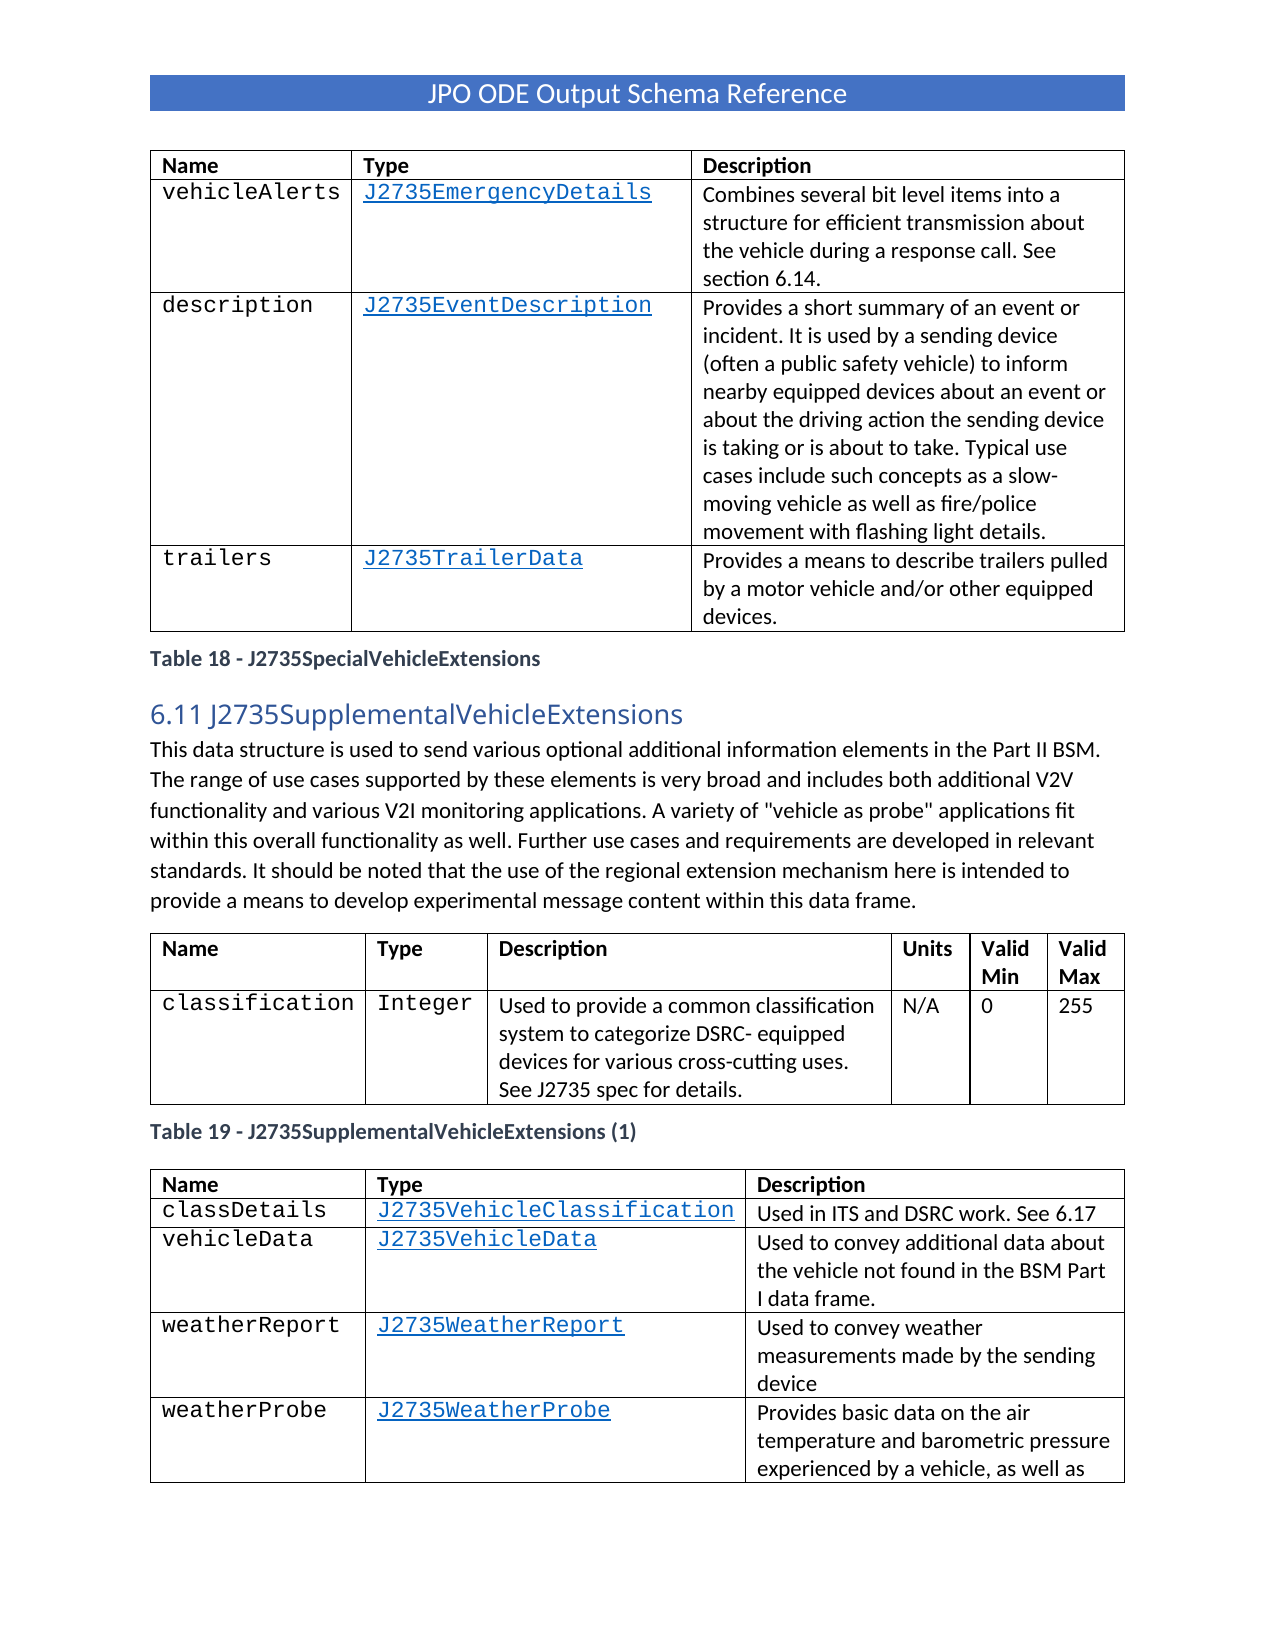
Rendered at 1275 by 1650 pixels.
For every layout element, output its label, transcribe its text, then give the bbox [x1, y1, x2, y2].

table_cell J2735TrailerData [352, 546, 691, 631]
table_header Name [151, 934, 365, 990]
text Table 18 - J2735SpecialVehicleExtensions [150, 644, 1125, 672]
table_cell 255 [1048, 991, 1124, 1103]
table_cell Integer [366, 991, 487, 1103]
table_header Type [366, 1170, 745, 1198]
table_cell Used in ITS and DSRC work. See 6.17 [746, 1199, 1124, 1227]
table_header Description [746, 1170, 1124, 1198]
table_cell weatherReport [151, 1313, 365, 1397]
text Table 19 - J2735SupplementalVehicleExtensions (1) [150, 1117, 1125, 1145]
text This data structure is used to send various optional additional information elements in the Part II BSM. The range of use cases supported by these elements is very broad and includes both additional V2V functionality and various V2I monitoring applications. A variety of "vehicle as probe" applications fit within this overall functionality as well. Further use cases and requirements are developed in relevant standards. It should be noted that the use of the regional extension mechanism here is intended to provide a means to develop experimental message content within this data frame. [150, 735, 1125, 914]
table_cell Used to convey additional data about the vehicle not found in the BSM Part I data frame. [746, 1228, 1124, 1312]
table_cell J2735EmergencyDetails [352, 180, 691, 292]
table_header Name [151, 151, 351, 179]
table_cell weatherProbe [151, 1398, 365, 1482]
table_cell Provides a means to describe trailers pulled by a motor vehicle and/or other equipped devices. [692, 546, 1124, 631]
table_header Description [488, 934, 891, 990]
table_cell N/A [892, 991, 969, 1103]
subtitle J2735SupplementalVehicleExtensions [150, 696, 1125, 732]
table_cell Used to convey weather measurements made by the sending device [746, 1313, 1124, 1397]
table_cell description [151, 293, 351, 545]
table_header Type [366, 934, 487, 990]
table_cell classification [151, 991, 365, 1103]
table_header Valid Max [1048, 934, 1124, 990]
table_cell vehicleAlerts [151, 180, 351, 292]
table_cell J2735VehicleClassification [366, 1199, 745, 1227]
table_header Description [692, 151, 1124, 179]
table_cell classDetails [151, 1199, 365, 1227]
table_cell 0 [971, 991, 1047, 1103]
table_cell J2735EventDescription [352, 293, 691, 545]
table_cell J2735WeatherProbe [366, 1398, 745, 1482]
table_cell trailers [151, 546, 351, 631]
table_cell J2735VehicleData [366, 1228, 745, 1312]
table_header Type [352, 151, 691, 179]
table_header Units [892, 934, 969, 990]
table_cell J2735WeatherReport [366, 1313, 745, 1397]
table_cell Used to provide a common classification system to categorize DSRC- equipped devices for various cross-cutting uses. See J2735 spec for details. [488, 991, 891, 1103]
table_cell vehicleData [151, 1228, 365, 1312]
table_header Name [151, 1170, 365, 1198]
table_cell Combines several bit level items into a structure for efficient transmission about the vehicle during a response call. See section 6.14. [692, 180, 1124, 292]
table_header Valid Min [971, 934, 1047, 990]
